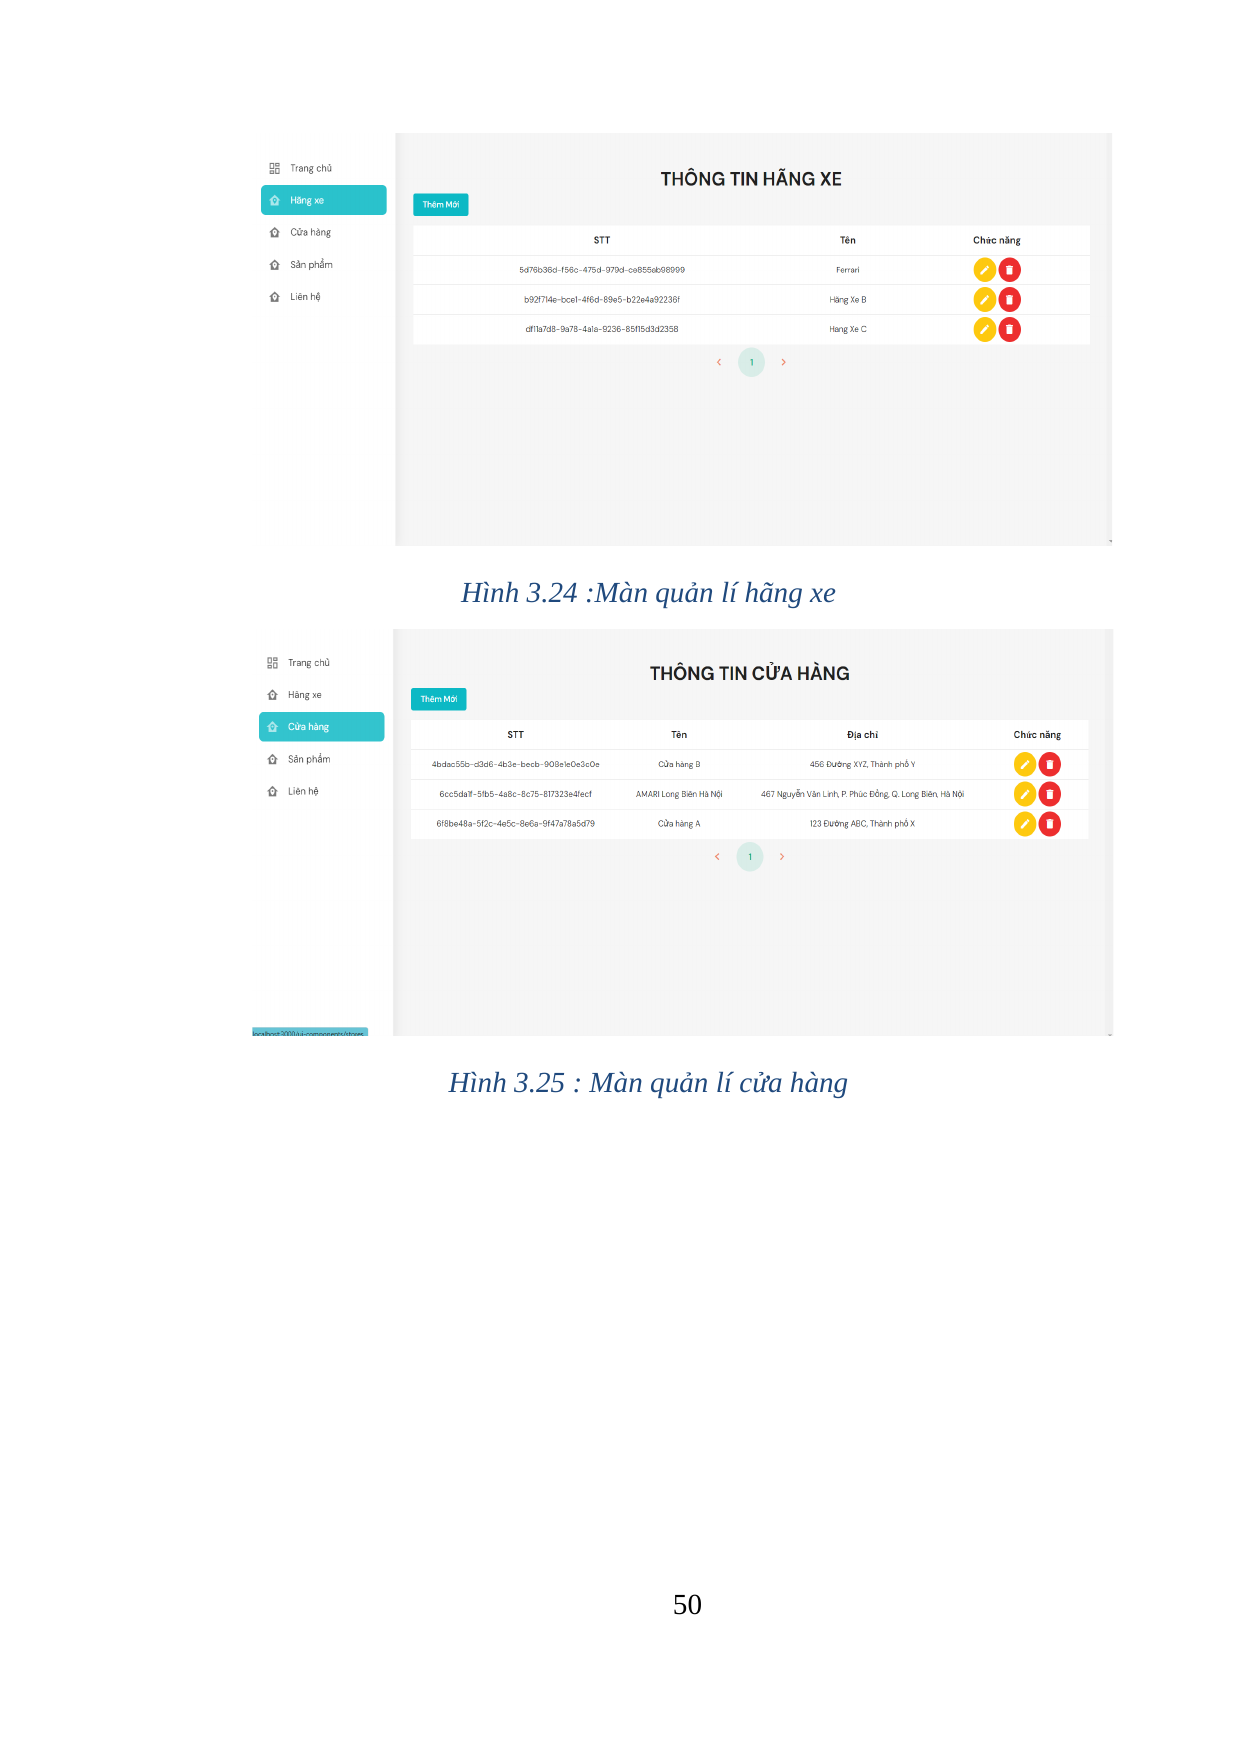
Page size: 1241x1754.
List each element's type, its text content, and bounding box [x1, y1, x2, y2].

picture [252, 133, 1113, 546]
picture [252, 629, 1114, 1036]
